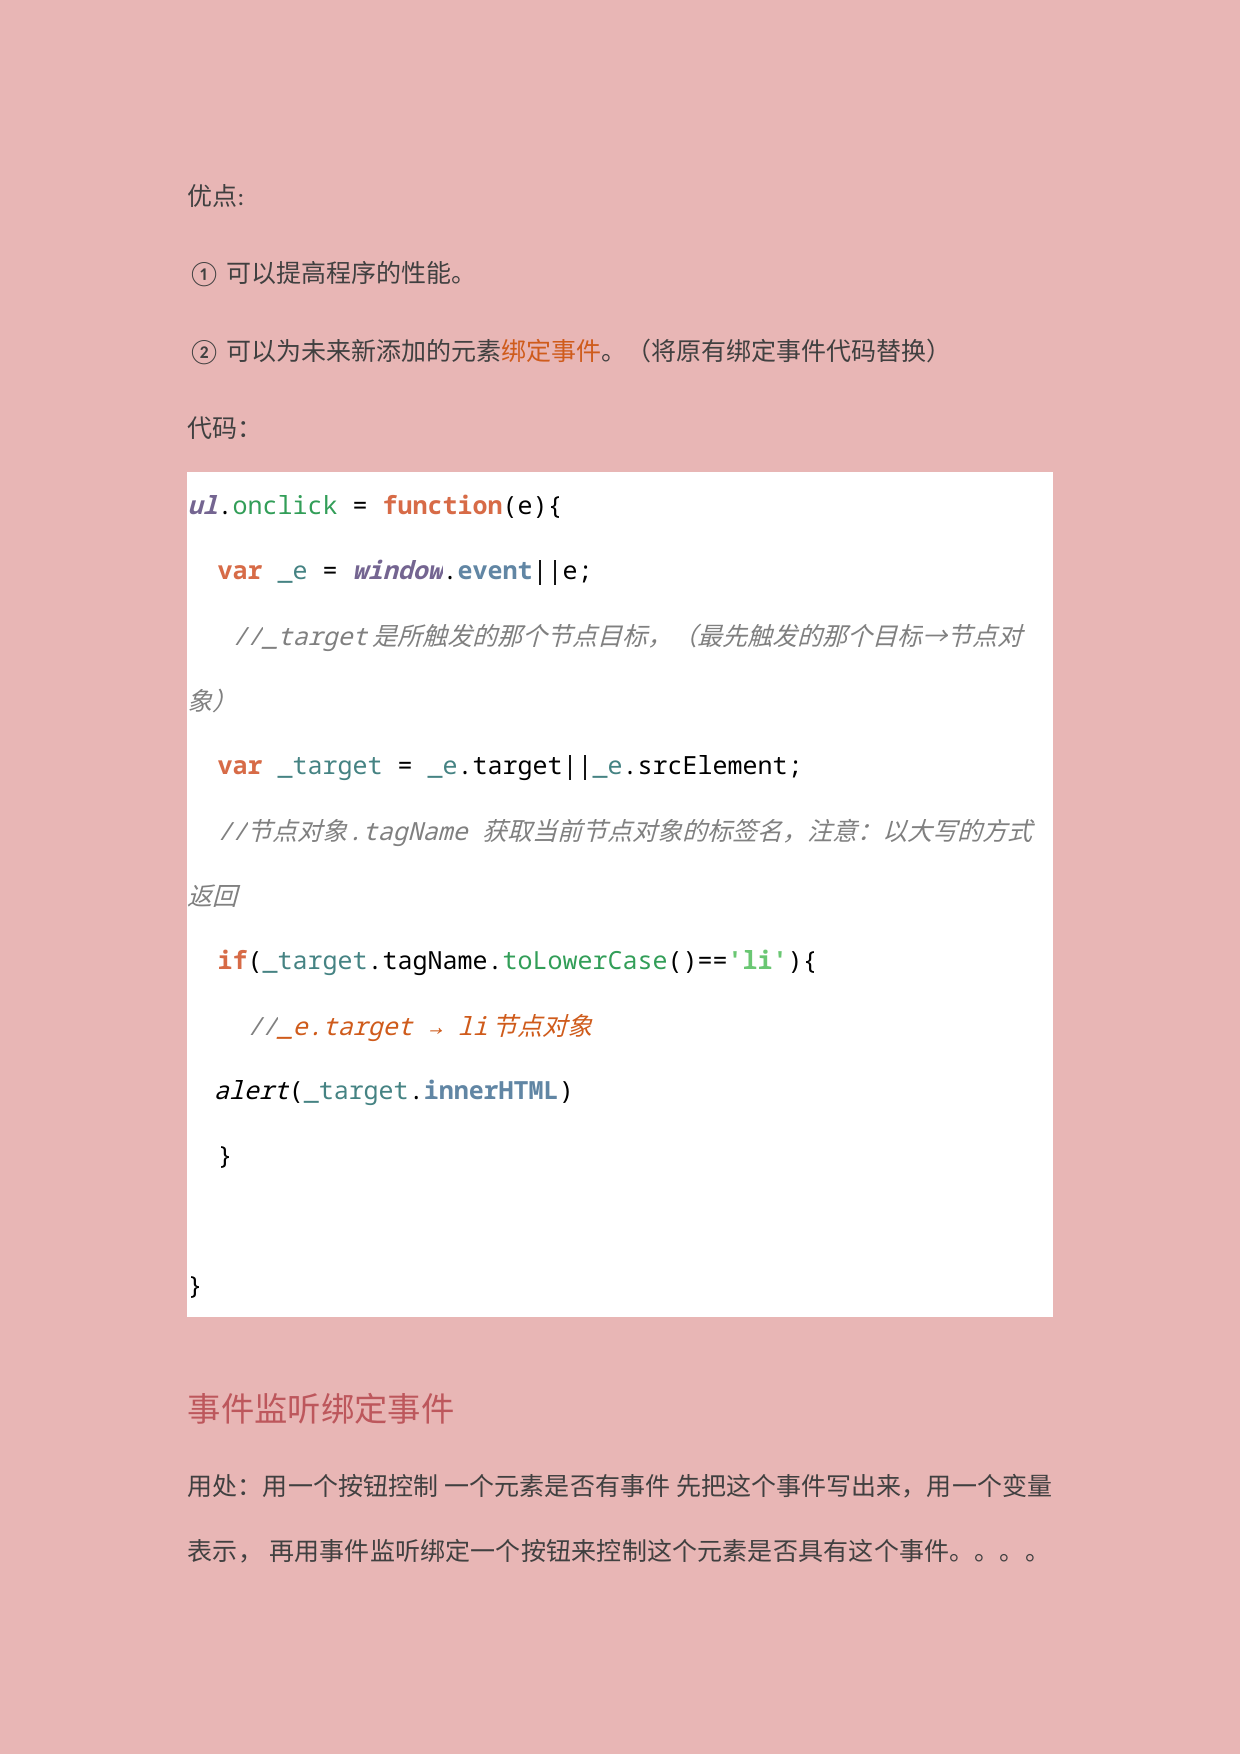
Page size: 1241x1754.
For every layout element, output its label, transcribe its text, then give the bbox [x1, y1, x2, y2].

text ul.onclick = function(e){ var _e = window.event||e; //_target是所触发的那个节点目标，（最先触发的那个目标→节点对象） var _target = _e.target||_e.srcElement; //节点对象.tagName 获取当前节点对象的标签名，注意：以大写的方式返回 if(_target.tagName.toLowerCase()=='li'){ //_e.target → li节点对象 alert(_target.innerHTML) } } [187, 472, 1053, 1317]
text 优点: [187, 162, 1053, 227]
subtitle 事件监听绑定事件 [187, 1374, 1053, 1439]
text ② 可以为未来新添加的元素绑定事件。（将原有绑定事件代码替换） [187, 317, 1053, 382]
text 代码： [187, 394, 1053, 459]
text ① 可以提高程序的性能。 [187, 239, 1053, 304]
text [187, 1452, 1053, 1582]
